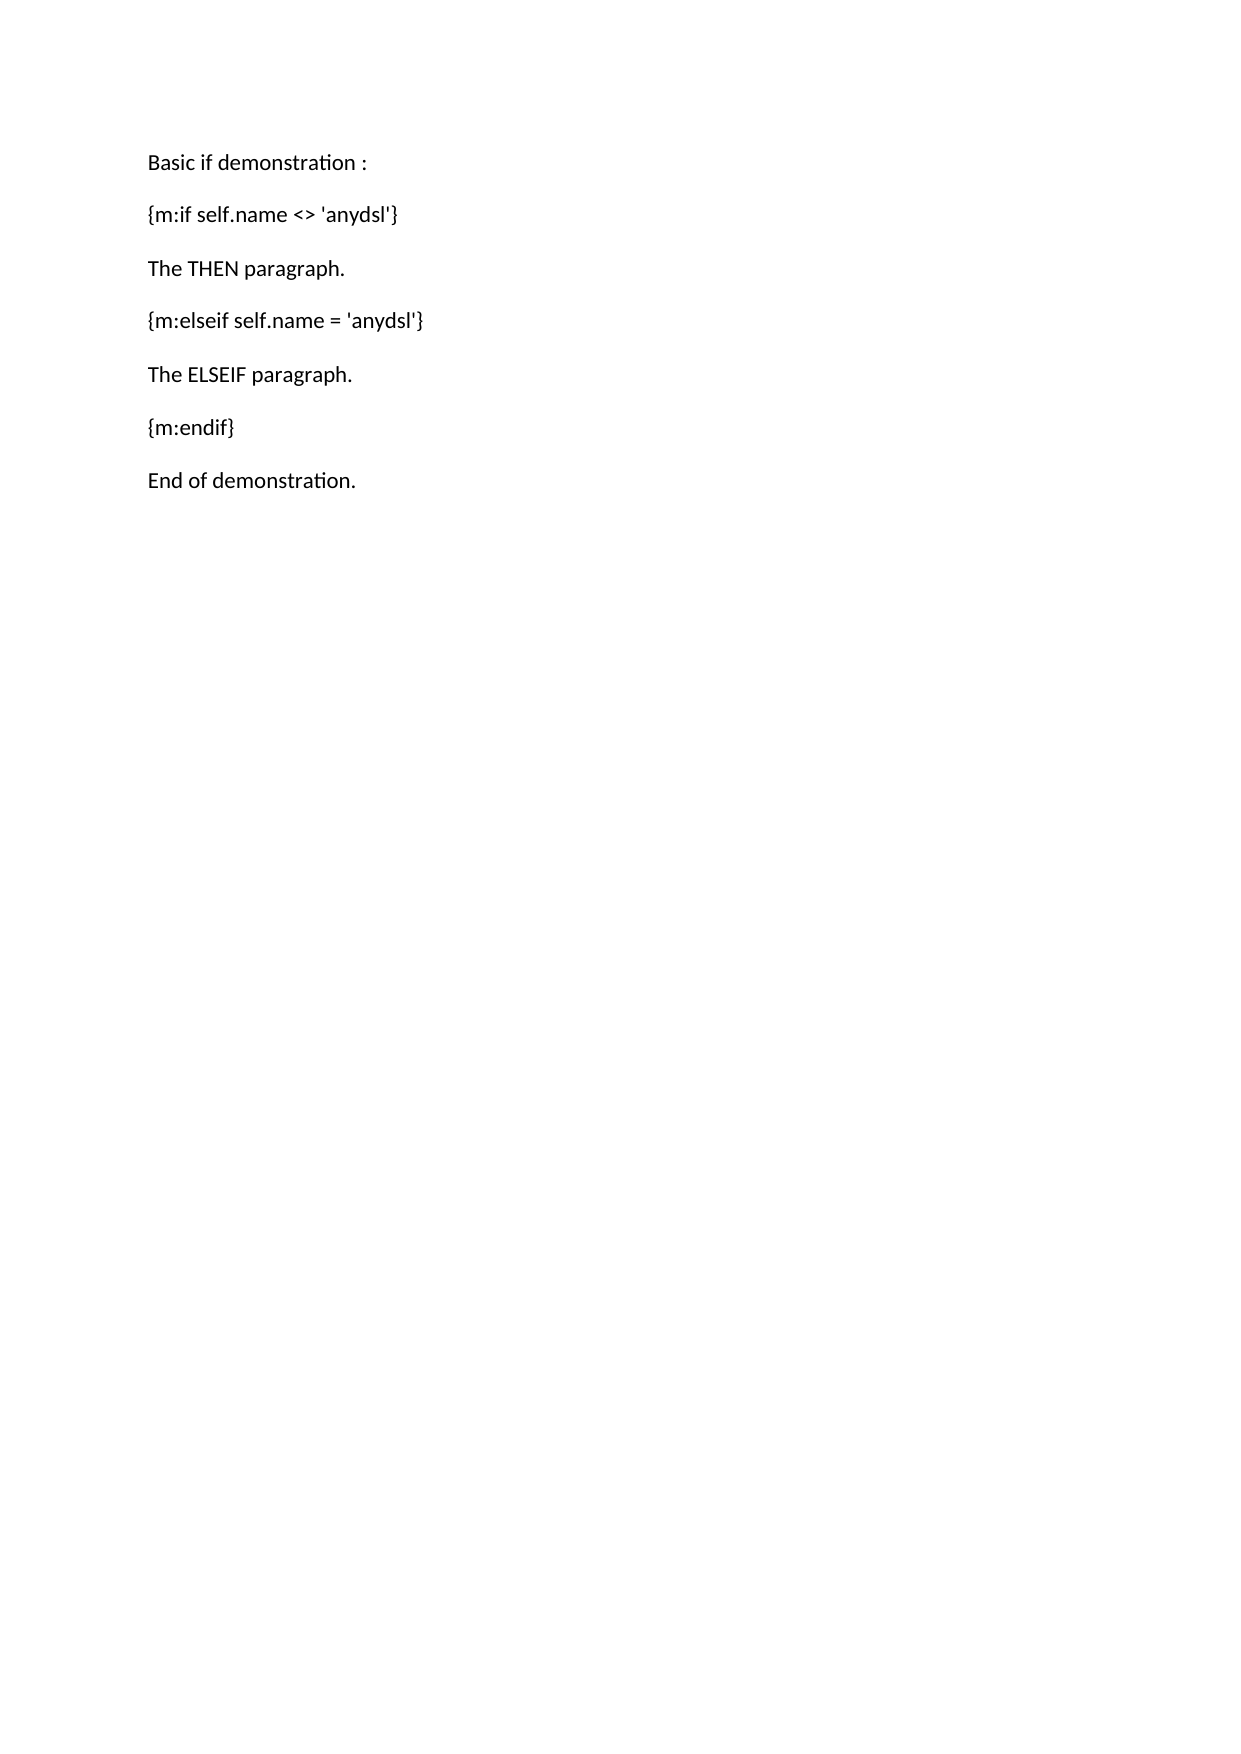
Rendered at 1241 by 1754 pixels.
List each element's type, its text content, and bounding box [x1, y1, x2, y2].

text Basic if demonstration : [148, 148, 1093, 176]
text {m:elseif self.name = 'anydsl'} [148, 307, 1093, 335]
text {m:if self.name <> 'anydsl'} [148, 201, 1093, 229]
text {m:endif} [148, 413, 1093, 441]
text The ELSEIF paragraph. [148, 360, 1093, 388]
text The THEN paragraph. [148, 254, 1093, 282]
text End of demonstration. [148, 466, 1093, 494]
